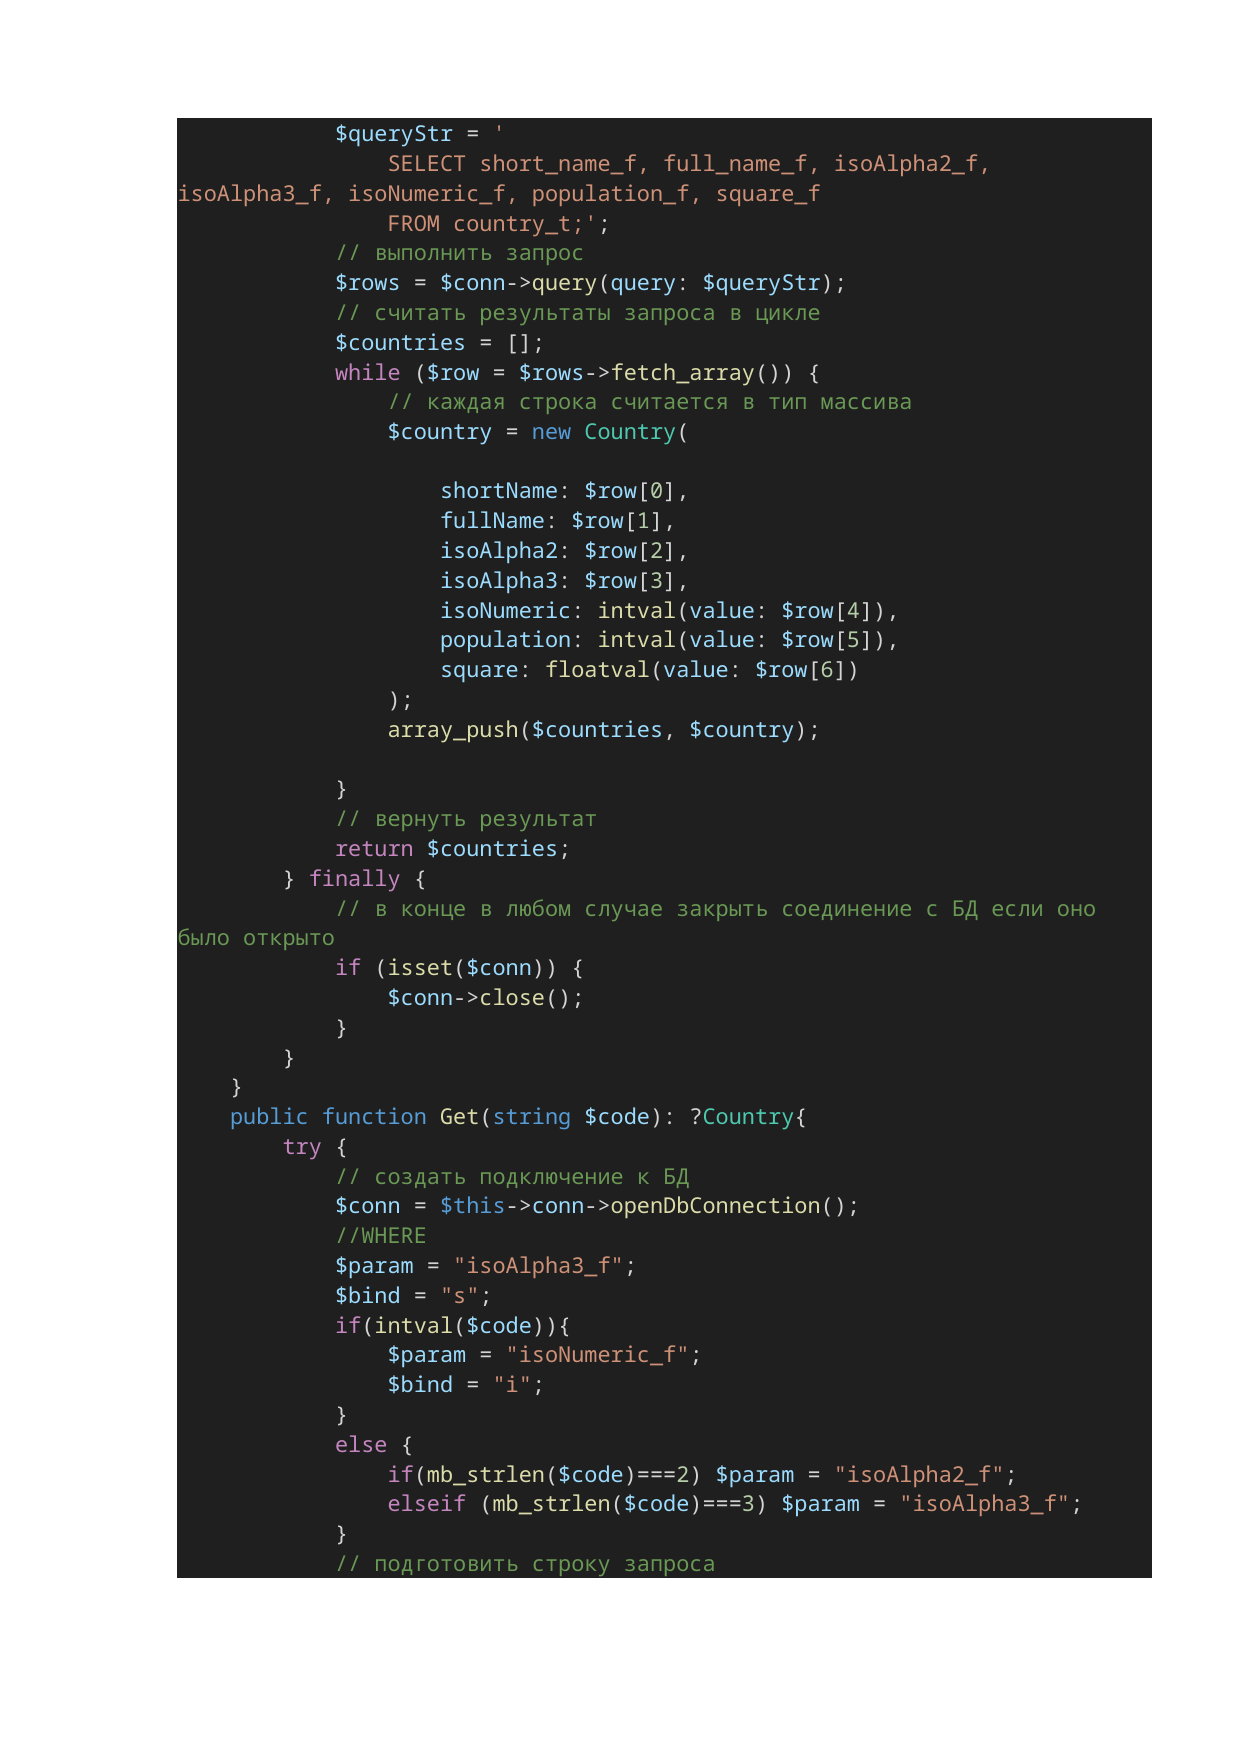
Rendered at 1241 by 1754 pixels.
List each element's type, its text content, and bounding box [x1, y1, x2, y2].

text else { [177, 1429, 1152, 1458]
text if(mb_strlen($code)===2) $param = "isoAlpha2_f"; [177, 1458, 1152, 1488]
text while ($row = $rows->fetch_array()) { [177, 356, 1152, 386]
text } [177, 1041, 1152, 1071]
text isoNumeric: intval(value: $row[4]), [177, 595, 1152, 624]
text try { [177, 1131, 1152, 1161]
text $bind = "s"; [177, 1280, 1152, 1309]
text elseif (mb_strlen($code)===3) $param = "isoAlpha3_f"; [177, 1488, 1152, 1518]
text // подготовить строку запроса [177, 1548, 1152, 1578]
text square: floatval(value: $row[6]) [177, 654, 1152, 684]
text //WHERE [177, 1220, 1152, 1250]
text // вернуть результат [177, 803, 1152, 833]
text $queryStr = ' [177, 118, 1152, 148]
text fullName: $row[1], [177, 505, 1152, 535]
text } [177, 1012, 1152, 1041]
text } [177, 1399, 1152, 1429]
text // выполнить запрос [177, 237, 1152, 267]
text $conn->close(); [177, 982, 1152, 1012]
text $countries = []; [177, 327, 1152, 356]
text // создать подключение к БД [177, 1161, 1152, 1190]
text if(intval($code)){ [177, 1309, 1152, 1339]
text $country = new Country( [177, 416, 1152, 446]
text shortName: $row[0], [177, 476, 1152, 505]
text if (isset($conn)) { [177, 952, 1152, 982]
text return $countries; [177, 833, 1152, 863]
text $param = "isoAlpha3_f"; [177, 1250, 1152, 1280]
text $param = "isoNumeric_f"; [177, 1339, 1152, 1369]
text array_push($countries, $country); [177, 714, 1152, 744]
text $conn = $this->conn->openDbConnection(); [177, 1190, 1152, 1220]
text SELECT short_name_f, full_name_f, isoAlpha2_f, isoAlpha3_f, isoNumeric_f, population_f, square_f [177, 148, 1152, 207]
text // в конце в любом случае закрыть соединение с БД если оно было открыто [177, 892, 1152, 952]
text } [177, 773, 1152, 803]
text public function Get(string $code): ?Country{ [177, 1101, 1152, 1131]
text isoAlpha3: $row[3], [177, 565, 1152, 595]
text } [177, 1071, 1152, 1101]
text } [177, 1518, 1152, 1548]
text population: intval(value: $row[5]), [177, 624, 1152, 654]
text // считать результаты запроса в цикле [177, 297, 1152, 327]
text isoAlpha2: $row[2], [177, 535, 1152, 565]
text $bind = "i"; [177, 1369, 1152, 1399]
text $rows = $conn->query(query: $queryStr); [177, 267, 1152, 297]
text } finally { [177, 863, 1152, 892]
text // каждая строка считается в тип массива [177, 386, 1152, 416]
text ); [177, 684, 1152, 714]
text FROM country_t;'; [177, 207, 1152, 237]
